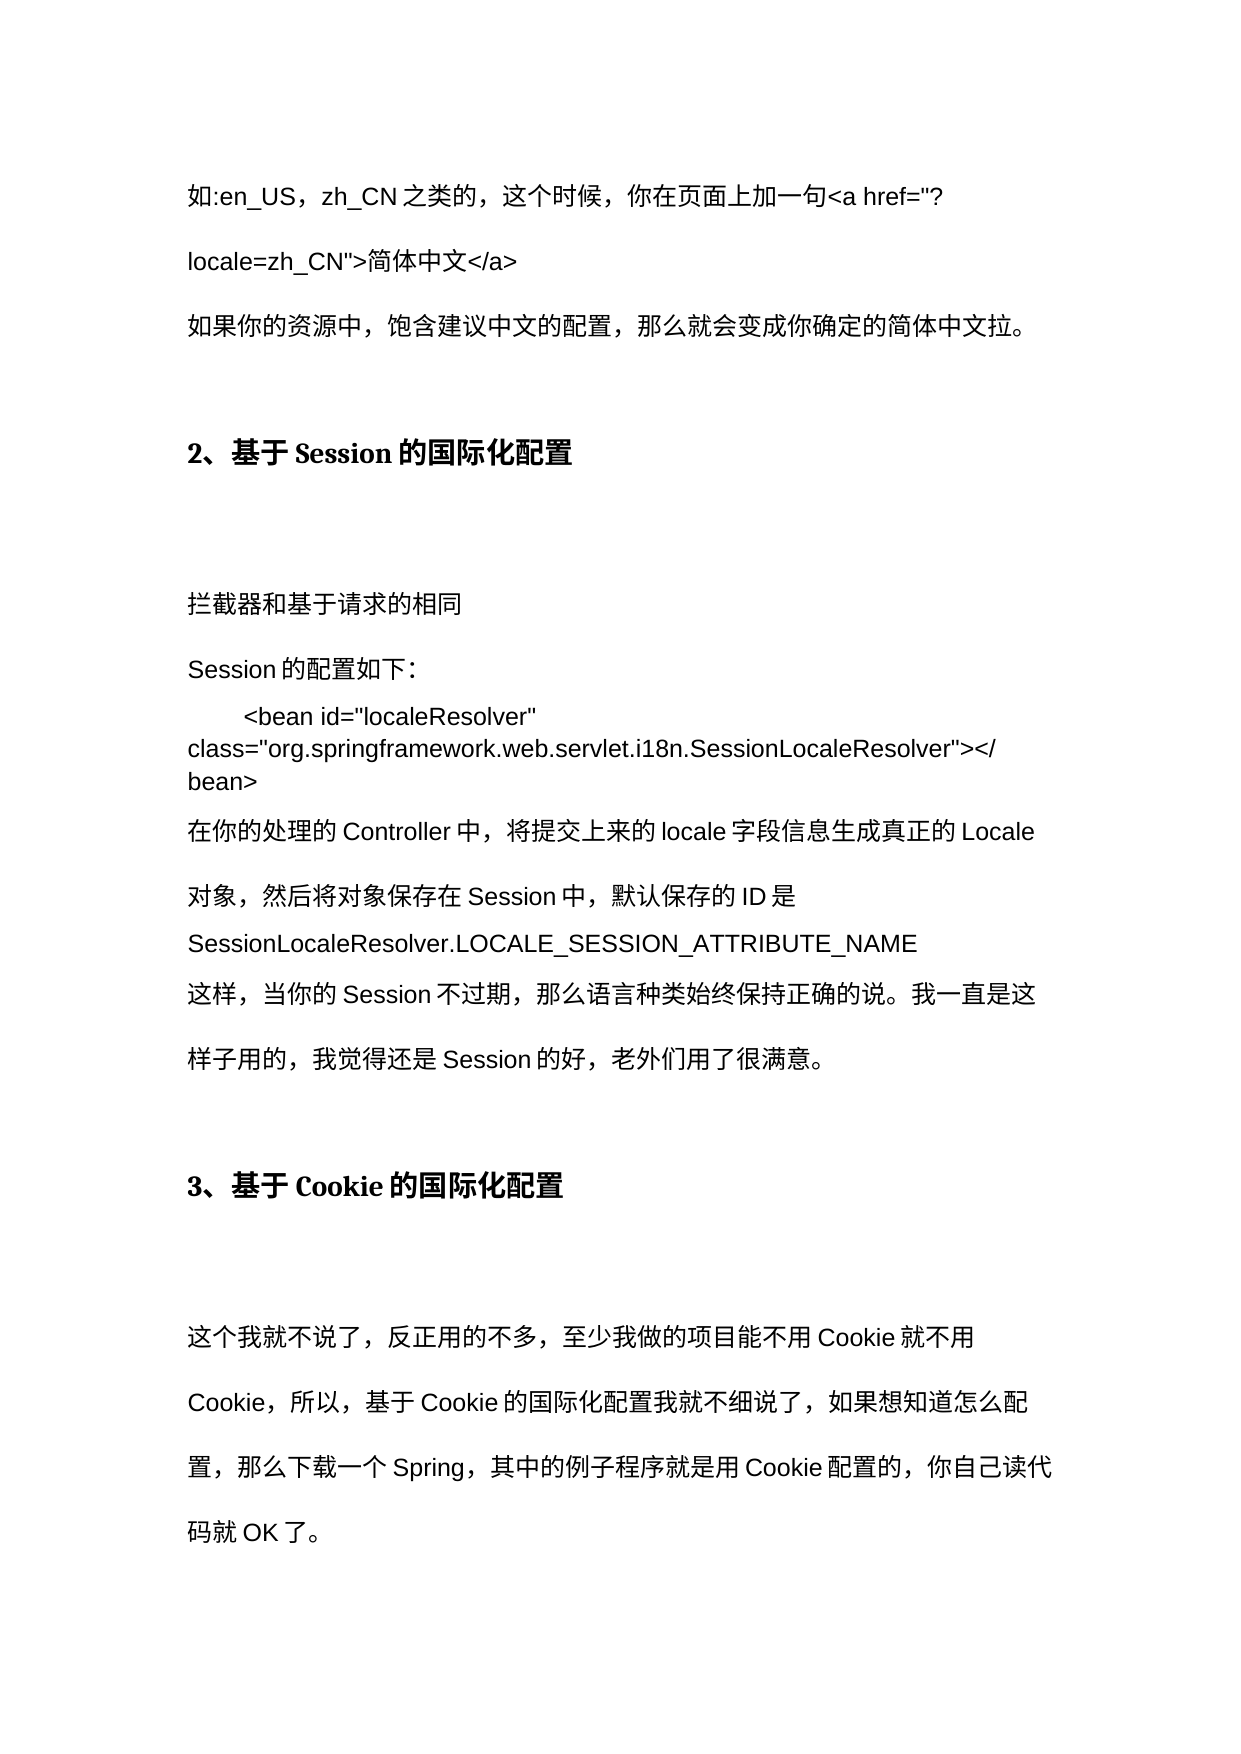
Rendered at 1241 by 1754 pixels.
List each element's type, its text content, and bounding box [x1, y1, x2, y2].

subtitle 3、基于Cookie的国际化配置 [187, 1152, 1053, 1217]
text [187, 1303, 1053, 1563]
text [187, 162, 1053, 389]
text 拦截器和基于请求的相同 Session的配置如下： <bean id="localeResolver" class="org.springframework.web.servlet.i18n.SessionLocaleResolver"></bean> 在你的处理的Controller中，将提交上来的locale字段信息生成真正的Locale对象，然后将对象保存在Session中，默认保存的ID是SessionLocaleResolver.LOCALE_SESSION_ATTRIBUTE_NAME 这样，当你的Session不过期，那么语言种类始终保持正确的说。我一直是这样子用的，我觉得还是Session的好，老外们用了很满意。 [187, 570, 1053, 1122]
subtitle 2、基于Session的国际化配置 [187, 419, 1053, 484]
